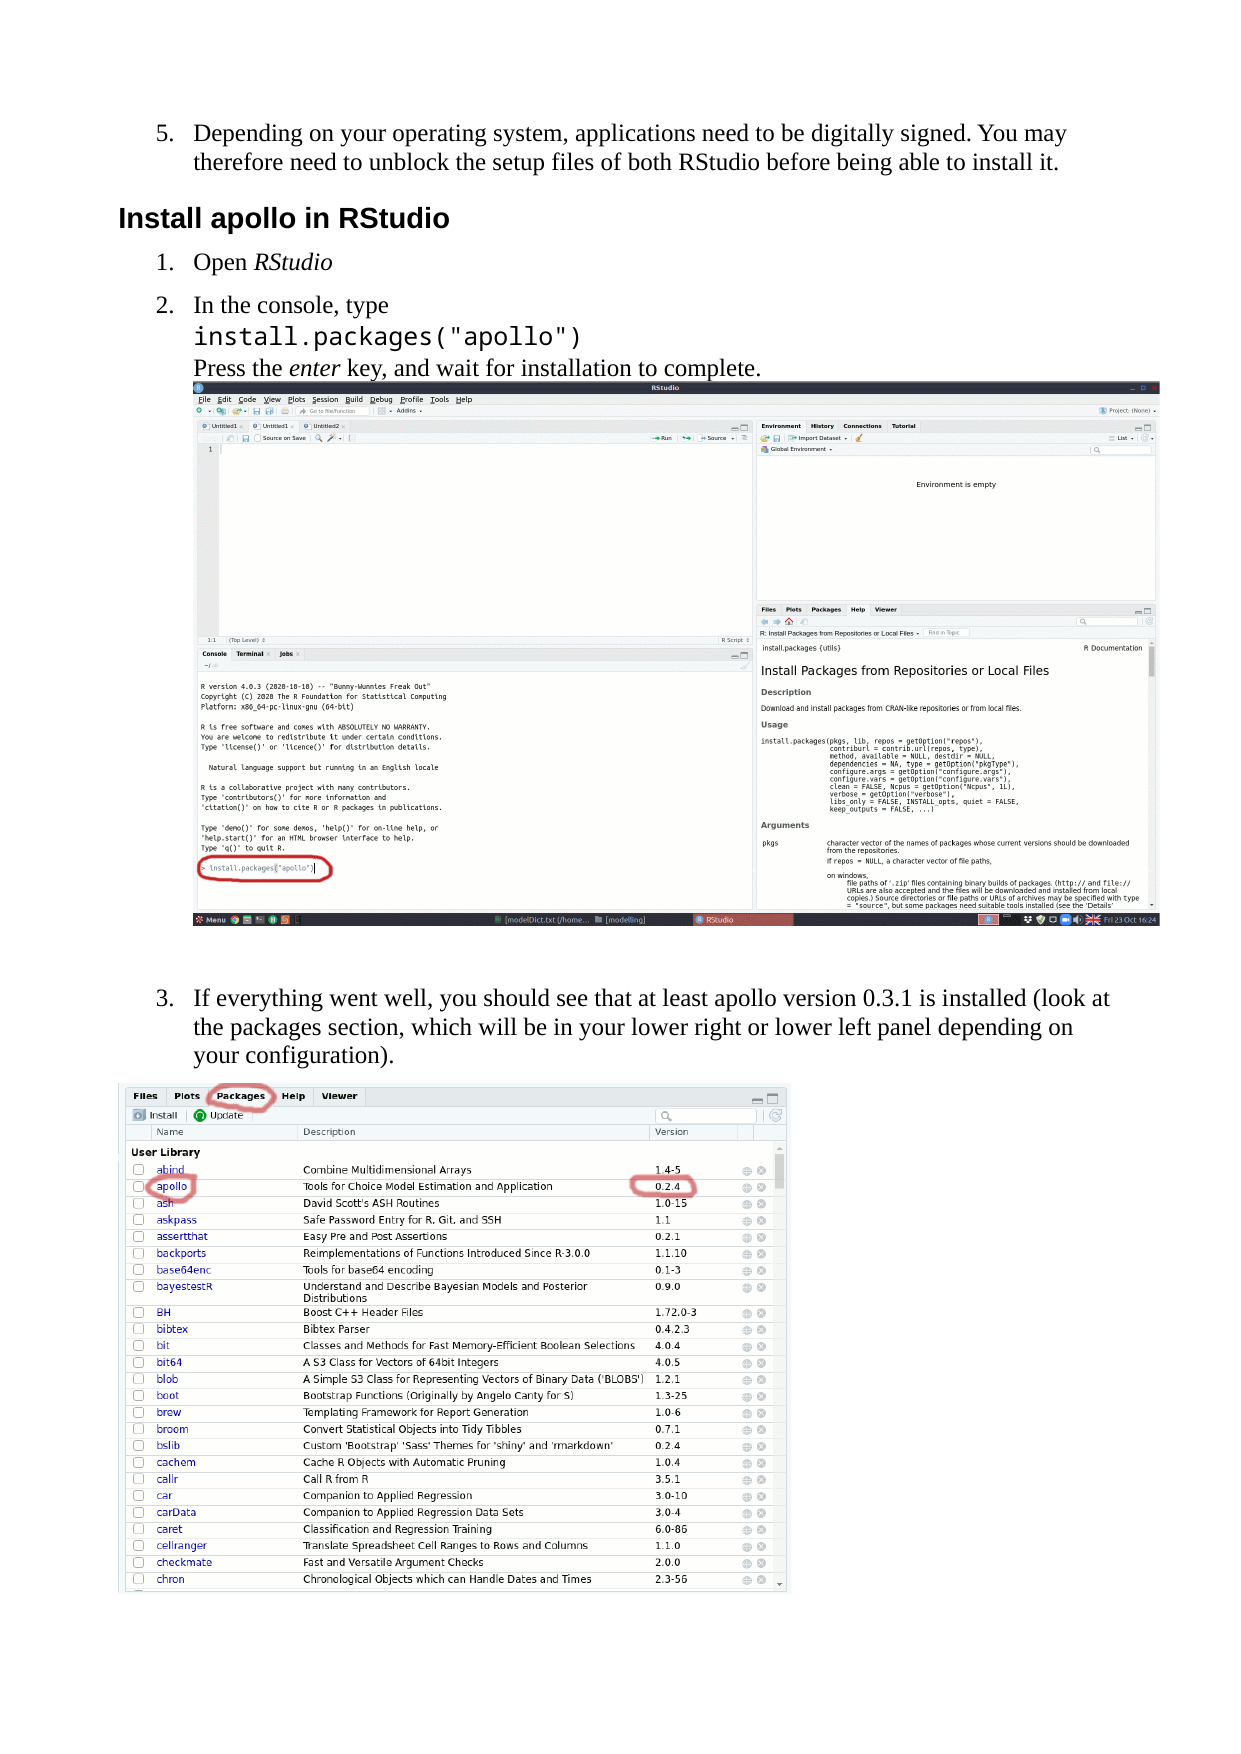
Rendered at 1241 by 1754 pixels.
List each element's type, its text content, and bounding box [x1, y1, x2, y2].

subtitle Install apollo in RStudio [118, 201, 1122, 234]
list Open RStudio [156, 247, 1122, 275]
list If everything went well, you should see that at least apollo version 0.3.1 is installed (look at the packages section, which will be in your lower right or lower left panel depending on your configuration). [156, 983, 1122, 1069]
list Depending on your operating system, applications need to be digitally signed. You may therefore need to unblock the setup files of both RStudio before being able to install it. [156, 118, 1122, 176]
picture [118, 1083, 792, 1594]
picture [193, 381, 1160, 926]
